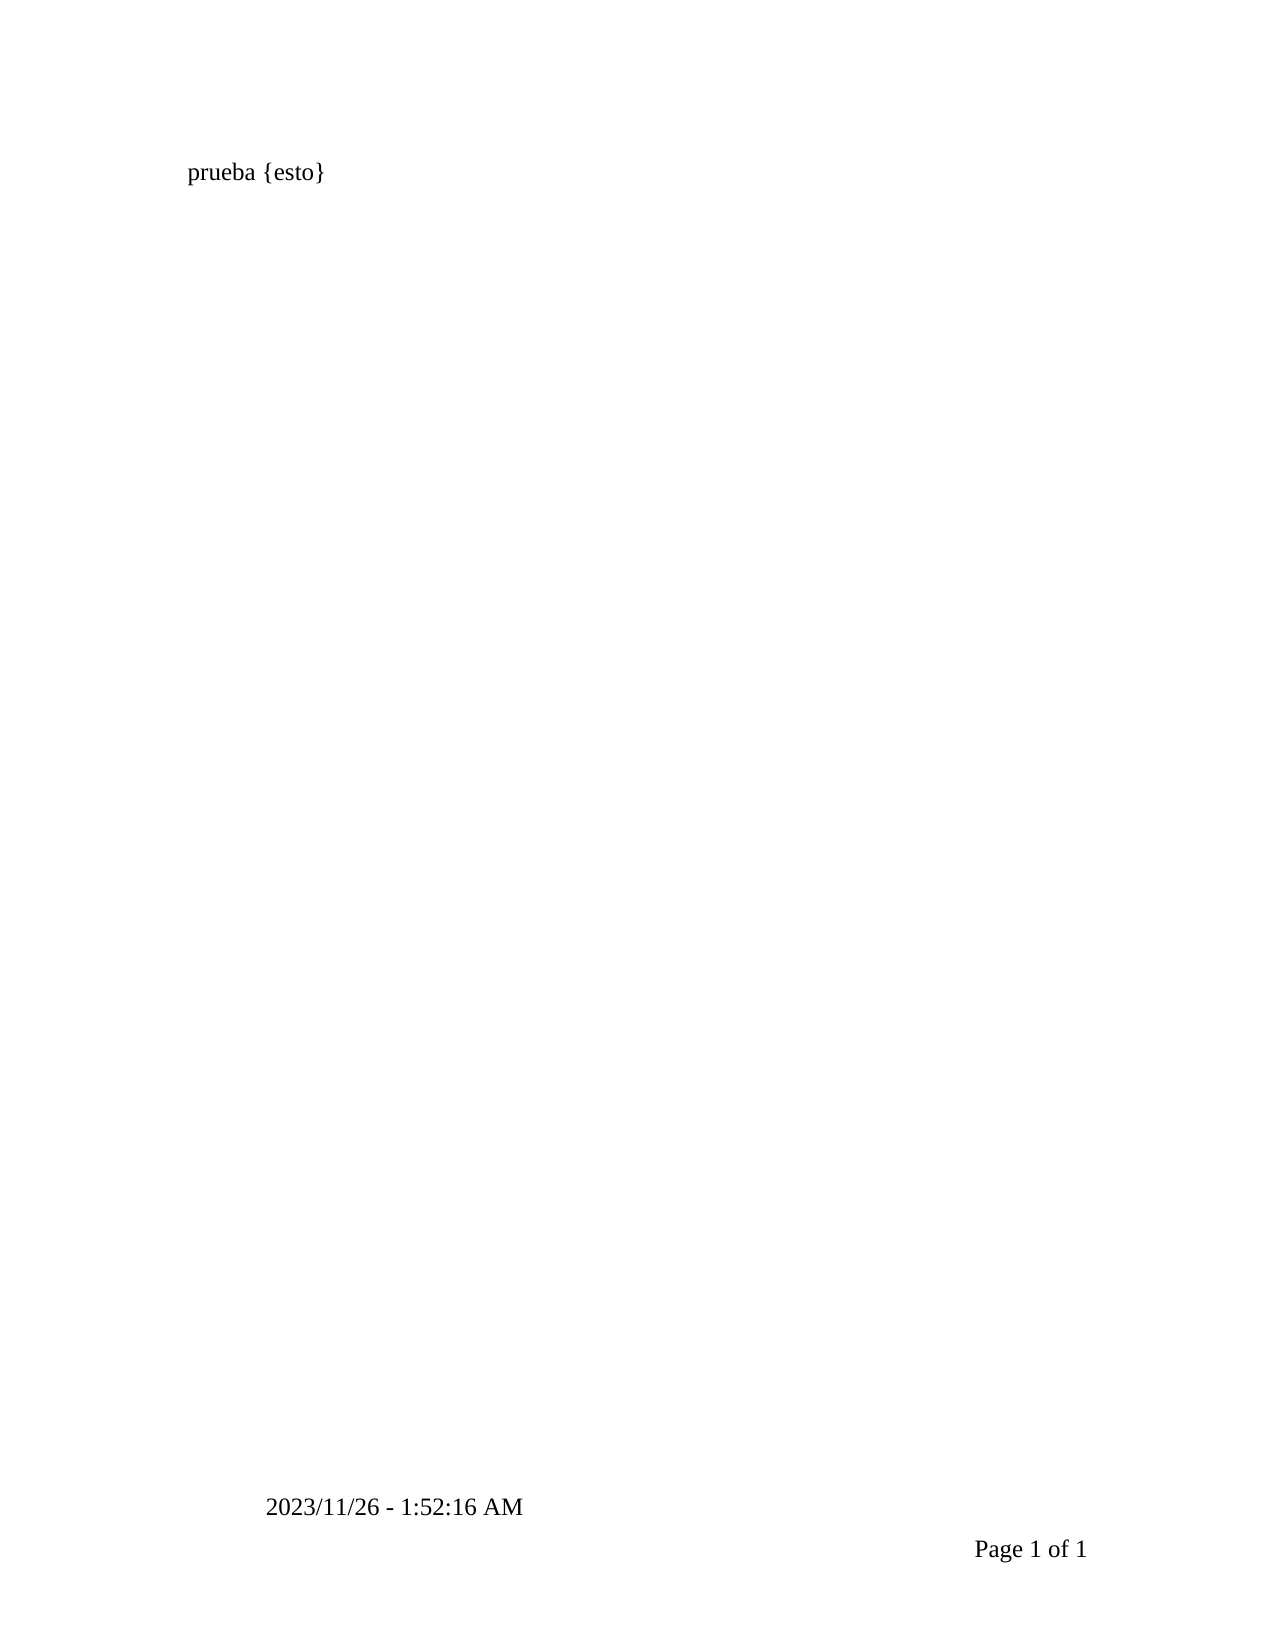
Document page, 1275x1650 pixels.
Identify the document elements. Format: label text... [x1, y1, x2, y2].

text prueba {esto} [187, 157, 1087, 186]
